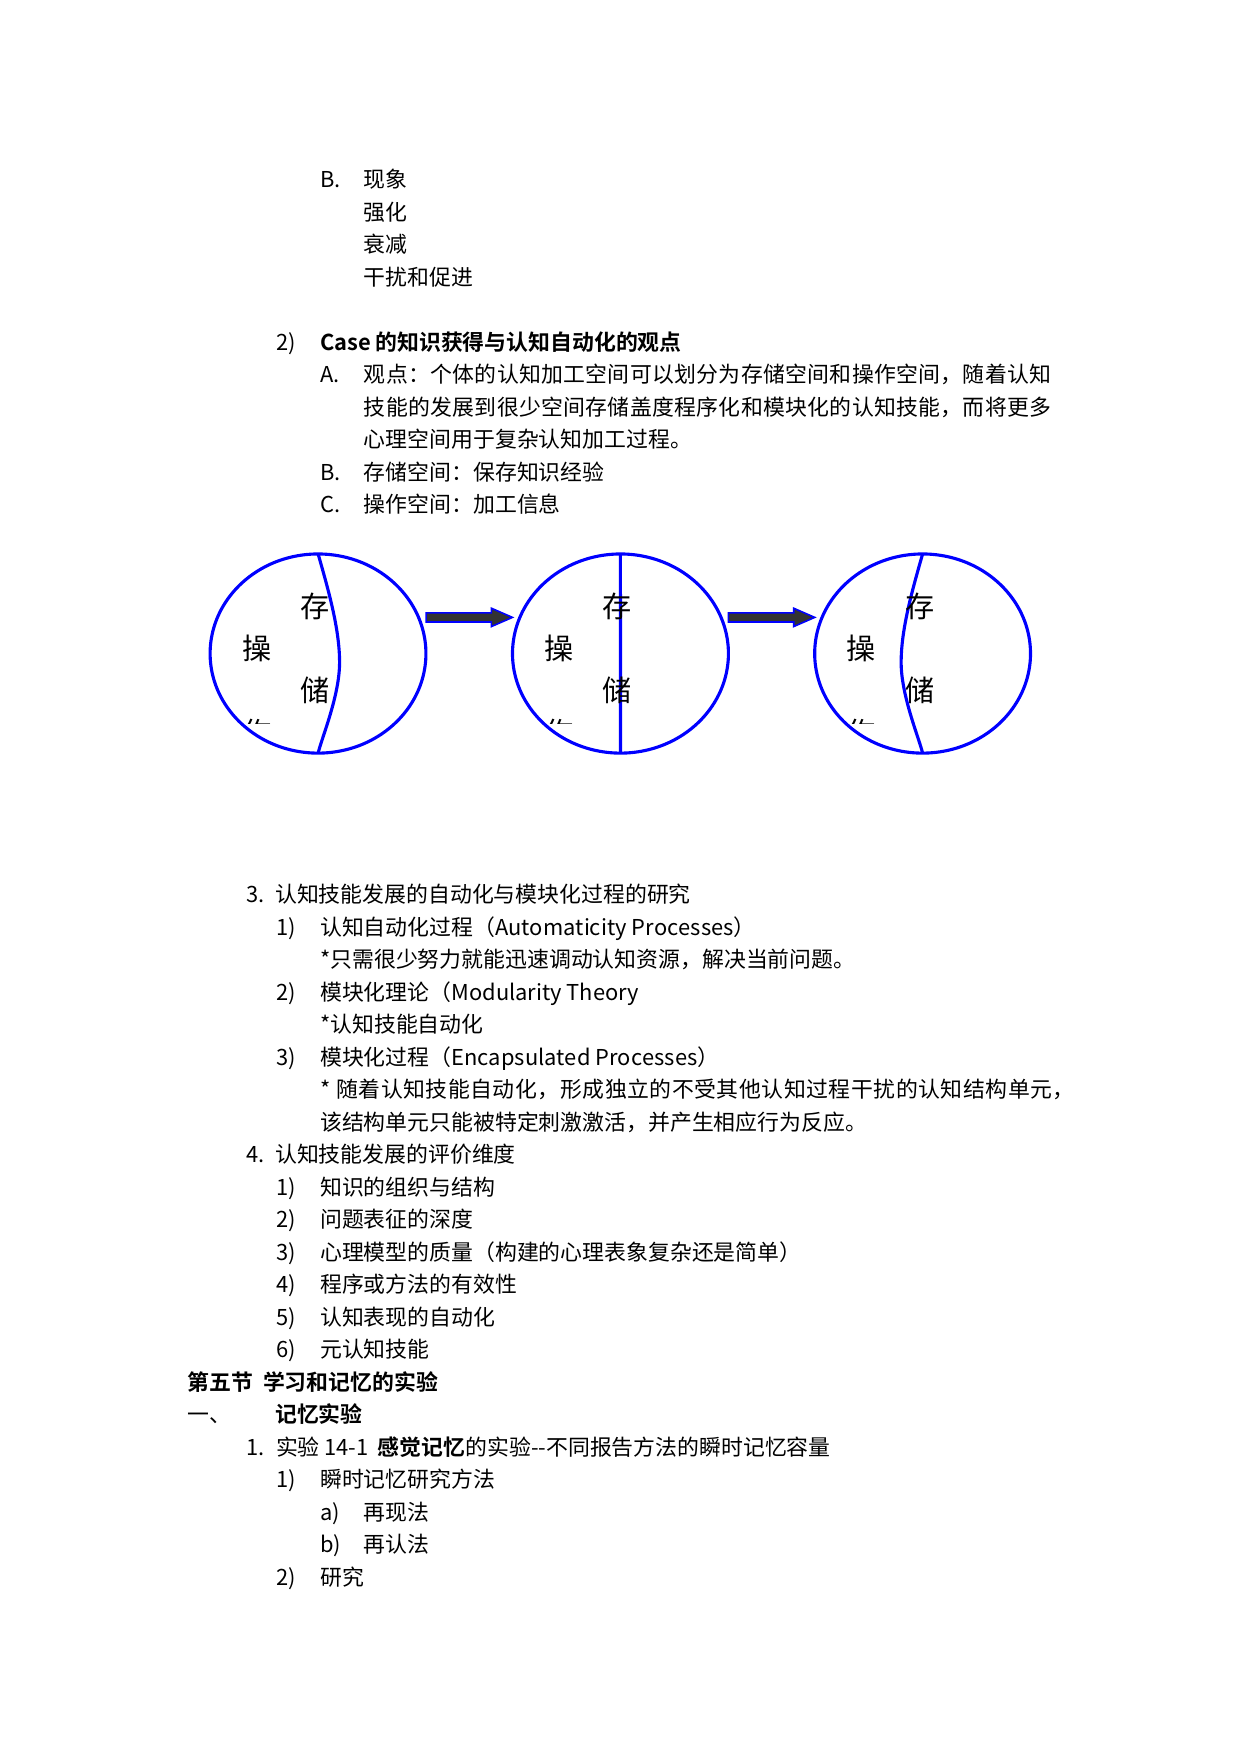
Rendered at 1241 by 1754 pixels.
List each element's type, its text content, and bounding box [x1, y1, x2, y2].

list 元认知技能 [276, 1332, 1053, 1364]
list Case的知识获得与认知自动化的观点 [276, 324, 1053, 357]
list 记忆实验 [187, 1397, 1053, 1429]
list 程序或方法的有效性 [276, 1267, 1053, 1299]
list 问题表征的深度 [276, 1202, 1053, 1234]
list 操作空间：加工信息 [320, 487, 1053, 519]
list *认知技能自动化 [320, 1007, 1053, 1039]
list 再现法 [320, 1494, 1053, 1527]
list * 随着认知技能自动化，形成独立的不受其他认知过程干扰的认知结构单元，该结构单元只能被特定刺激激活，并产生相应行为反应。 [320, 1072, 1053, 1137]
list 存储空间：保存知识经验 [320, 454, 1053, 487]
list 认知表现的自动化 [276, 1299, 1053, 1332]
list 心理模型的质量（构建的心理表象复杂还是简单） [276, 1234, 1053, 1267]
list 模块化理论（Modularity Theory [276, 974, 1053, 1007]
list 观点：个体的认知加工空间可以划分为存储空间和操作空间，随着认知技能的发展到很少空间存储盖度程序化和模块化的认知技能，而将更多心理空间用于复杂认知加工过程。 [320, 357, 1053, 454]
list 知识的组织与结构 [276, 1169, 1053, 1202]
list *只需很少努力就能迅速调动认知资源，解决当前问题。 [320, 942, 1053, 974]
list 强化 [364, 194, 1053, 227]
list 干扰和促进 [364, 259, 1053, 292]
list 认知技能发展的自动化与模块化过程的研究 [247, 877, 1053, 909]
list 再认法 [320, 1527, 1053, 1559]
list 认知技能发展的评价维度 [247, 1137, 1053, 1169]
list 瞬时记忆研究方法 [276, 1462, 1053, 1494]
list 模块化过程（Encapsulated Processes） [276, 1039, 1053, 1072]
list 现象 [320, 162, 1053, 194]
list 实验14-1 感觉记忆的实验--不同报告方法的瞬时记忆容量 [246, 1429, 1053, 1462]
list 认知自动化过程（Automaticity Processes） [276, 909, 1053, 942]
list 研究 [276, 1559, 1053, 1592]
text 第五节 学习和记忆的实验 [187, 1364, 1053, 1397]
list 衰减 [364, 227, 1053, 259]
